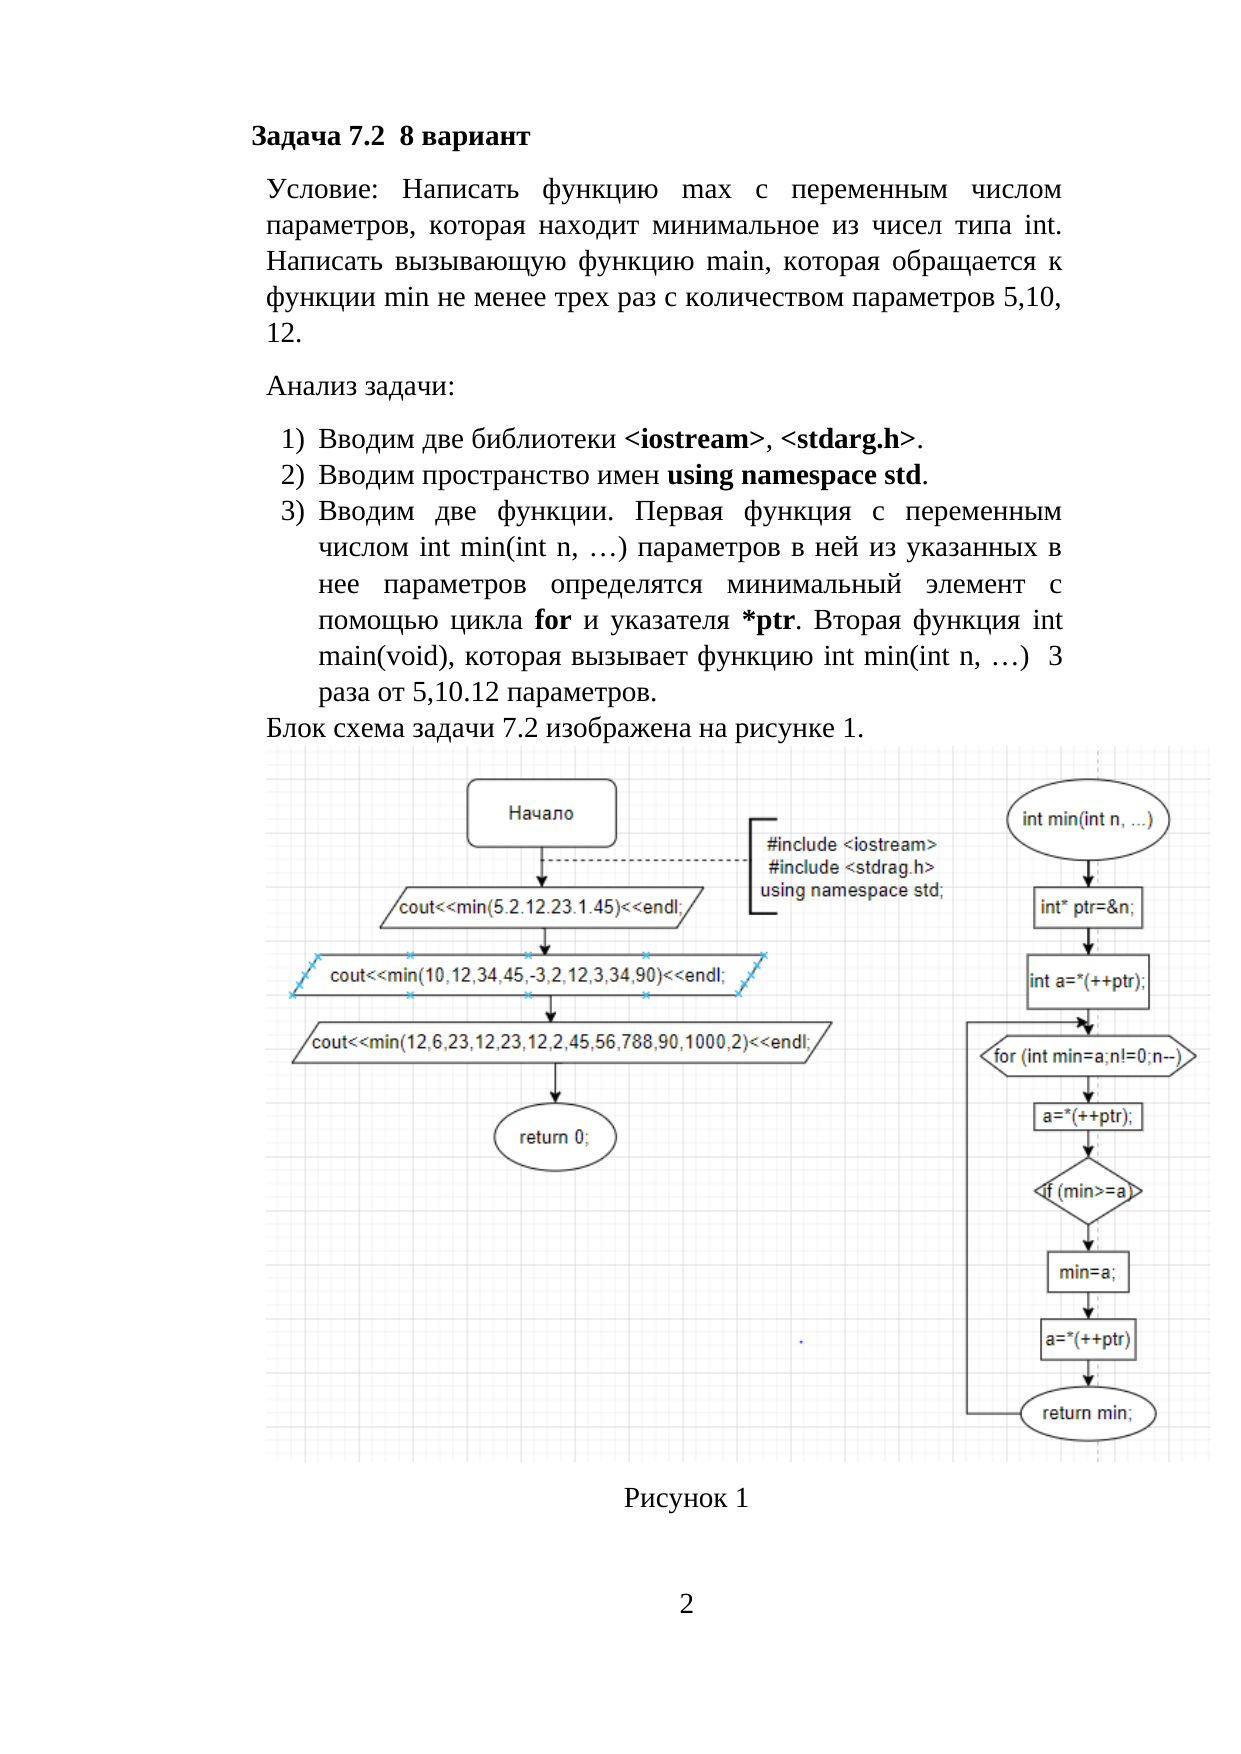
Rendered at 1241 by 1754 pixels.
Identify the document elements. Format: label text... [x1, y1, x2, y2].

text Анализ задачи: [266, 368, 1063, 402]
list Вводим пространство имен using namespace std. [281, 457, 1063, 491]
text Задача 7.2 8 вариант [251, 118, 1063, 152]
text 2 [251, 1586, 1122, 1619]
list Вводим две функции. Первая функция с переменным числом int min(int n, …) параметров в ней из указанных в нее параметров определятся минимальный элемент с помощью цикла for и указателя *ptr. Вторая функция int main(void), которая вызывает функцию int min(int n, …) 3 раза от 5,10.12 параметров. [281, 493, 1063, 708]
picture [265, 746, 1211, 1462]
text Условие: Написать функцию max с переменным числом параметров, которая находит минимальное из чисел типа int. Написать вызывающую функцию main, которая обращается к функции min не менее трех раз с количеством параметров 5,10, 12. [266, 171, 1063, 349]
list Вводим две библиотеки <iostream>, <stdarg.h>. [281, 421, 1063, 455]
text Рисунок 1 [251, 1480, 1122, 1514]
list Блок схема задачи 7.2 изображена на рисунке 1. [266, 710, 1063, 744]
